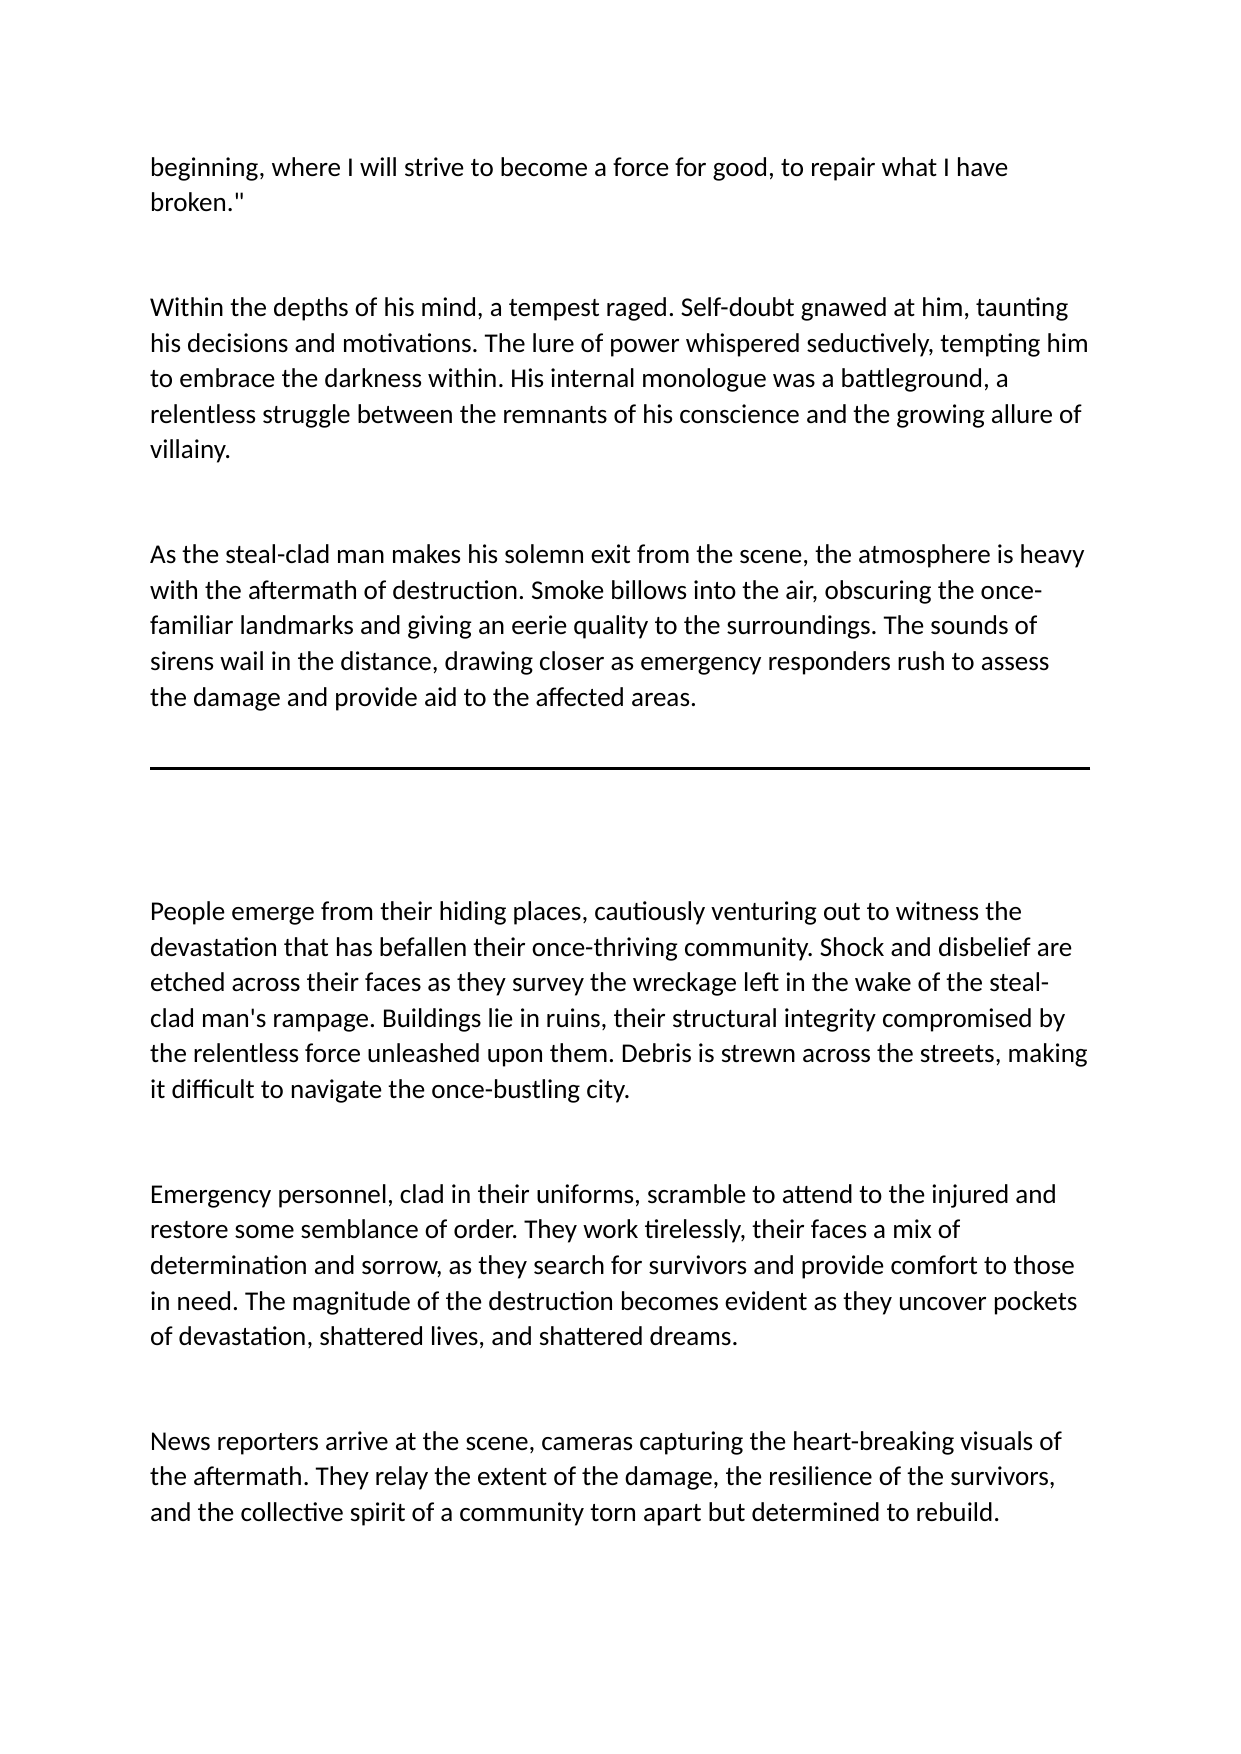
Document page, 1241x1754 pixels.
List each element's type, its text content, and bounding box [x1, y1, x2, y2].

text Within the depths of his mind, a tempest raged. Self-doubt gnawed at him, taunting his decisions and motivations. The lure of power whispered seductively, tempting him to embrace the darkness within. His internal monologue was a battleground, a relentless struggle between the remnants of his conscience and the growing allure of villainy. [150, 290, 1090, 466]
text People emerge from their hiding places, cautiously venturing out to witness the devastation that has befallen their once-thriving community. Shock and disbelief are etched across their faces as they survey the wreckage left in the wake of the steal-clad man's rampage. Buildings lie in ruins, their structural integrity compromised by the relentless force unleashed upon them. Debris is strewn across the streets, making it difficult to navigate the once-bustling city. [150, 894, 1090, 1105]
text As the steal-clad man makes his solemn exit from the scene, the atmosphere is heavy with the aftermath of destruction. Smoke billows into the air, obscuring the once-familiar landmarks and giving an eerie quality to the surroundings. The sounds of sirens wail in the distance, drawing closer as emergency responders rush to assess the damage and provide aid to the affected areas. [150, 537, 1090, 713]
text News reporters arrive at the scene, cameras capturing the heart-breaking visuals of the aftermath. They relay the extent of the damage, the resilience of the survivors, and the collective spirit of a community torn apart but determined to rebuild. [150, 1424, 1090, 1528]
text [150, 150, 1090, 219]
text Emergency personnel, clad in their uniforms, scramble to attend to the injured and restore some semblance of order. They work tirelessly, their faces a mix of determination and sorrow, as they search for survivors and provide comfort to those in need. The magnitude of the destruction becomes evident as they uncover pockets of devastation, shattered lives, and shattered dreams. [150, 1177, 1090, 1352]
